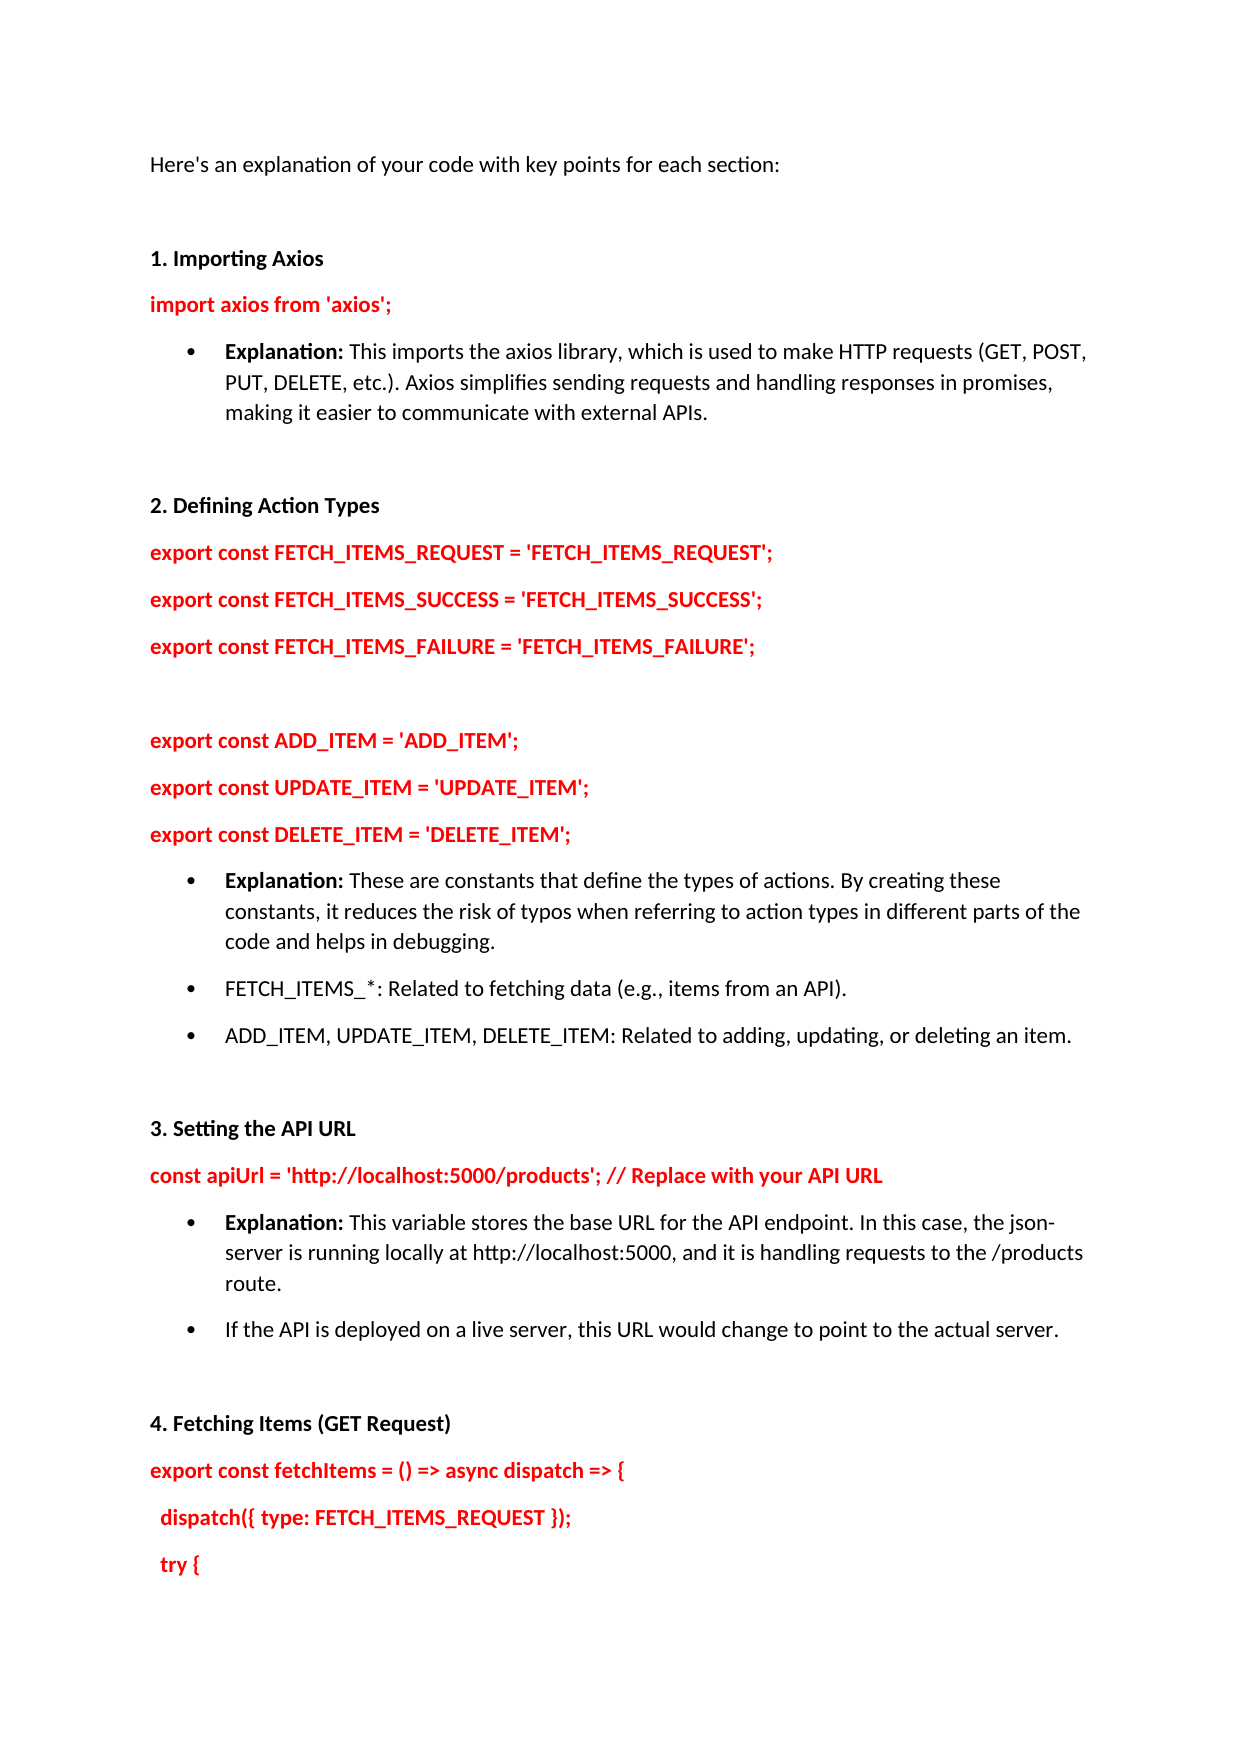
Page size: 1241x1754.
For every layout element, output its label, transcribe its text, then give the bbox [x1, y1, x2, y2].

list FETCH_ITEMS_*: Related to fetching data (e.g., items from an API). [187, 974, 1090, 1002]
text export const FETCH_ITEMS_REQUEST = 'FETCH_ITEMS_REQUEST'; [150, 538, 1090, 567]
text 3. Setting the API URL [150, 1114, 1090, 1143]
list Explanation: This imports the axios library, which is used to make HTTP requests (GET, POST, PUT, DELETE, etc.). Axios simplifies sending requests and handling responses in promises, making it easier to communicate with external APIs. [187, 337, 1090, 426]
list Explanation: This variable stores the base URL for the API endpoint. In this case, the json-server is running locally at http://localhost:5000, and it is handling requests to the /products route. [187, 1208, 1090, 1297]
text const apiUrl = 'http://localhost:5000/products'; // Replace with your API URL [150, 1161, 1090, 1189]
text dispatch({ type: FETCH_ITEMS_REQUEST }); [150, 1503, 1090, 1531]
text export const UPDATE_ITEM = 'UPDATE_ITEM'; [150, 773, 1090, 801]
list ADD_ITEM, UPDATE_ITEM, DELETE_ITEM: Related to adding, updating, or deleting an item. [187, 1021, 1090, 1049]
text export const DELETE_ITEM = 'DELETE_ITEM'; [150, 820, 1090, 848]
text export const fetchItems = () => async dispatch => { [150, 1456, 1090, 1484]
text 2. Defining Action Types [150, 492, 1090, 520]
list If the API is deployed on a live server, this URL would change to point to the actual server. [187, 1316, 1090, 1344]
text export const FETCH_ITEMS_FAILURE = 'FETCH_ITEMS_FAILURE'; [150, 632, 1090, 660]
text try { [150, 1550, 1090, 1578]
text 1. Importing Axios [150, 244, 1090, 272]
list Explanation: These are constants that define the types of actions. By creating these constants, it reduces the risk of typos when referring to action types in different parts of the code and helps in debugging. [187, 867, 1090, 955]
text 4. Fetching Items (GET Request) [150, 1409, 1090, 1437]
text Here's an explanation of your code with key points for each section: [150, 150, 1090, 178]
text import axios from 'axios'; [150, 291, 1090, 319]
text export const FETCH_ITEMS_SUCCESS = 'FETCH_ITEMS_SUCCESS'; [150, 585, 1090, 613]
text export const ADD_ITEM = 'ADD_ITEM'; [150, 726, 1090, 754]
